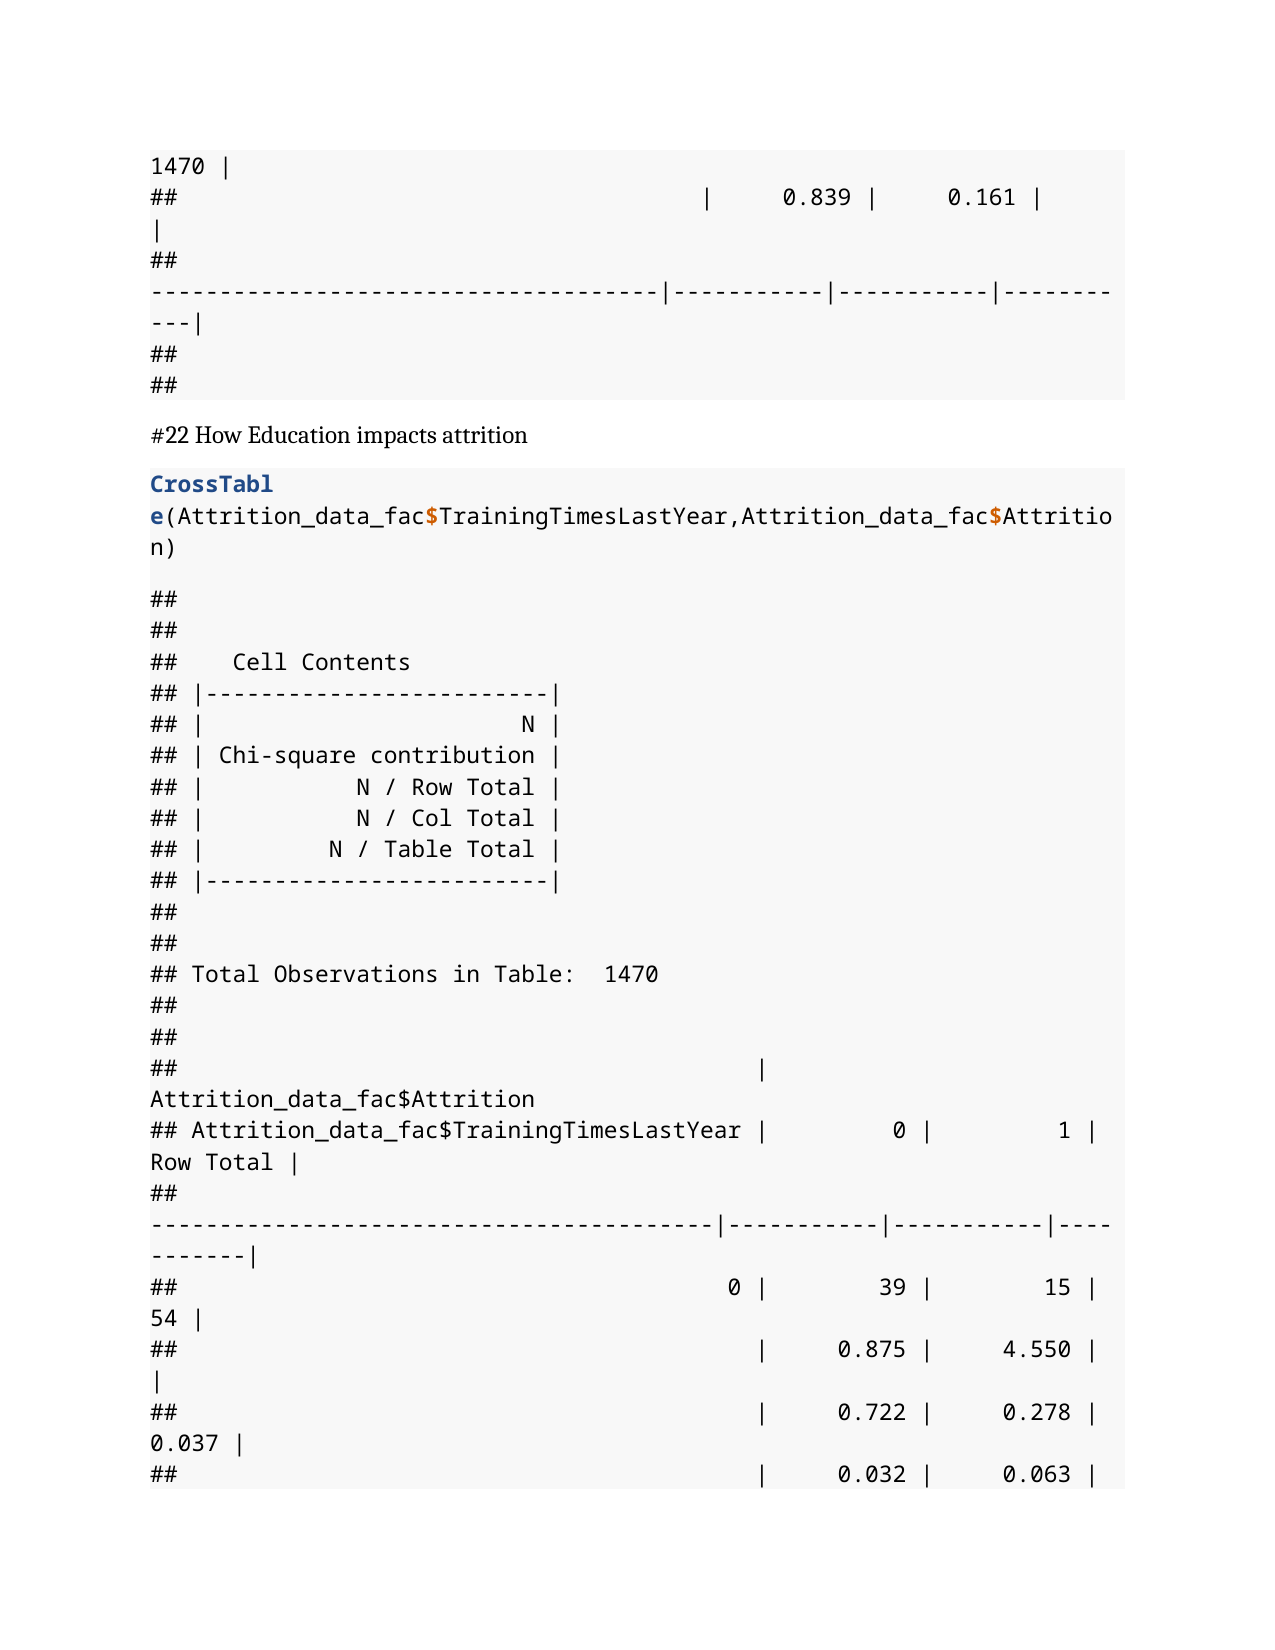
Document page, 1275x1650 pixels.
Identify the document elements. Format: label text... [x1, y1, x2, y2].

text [150, 150, 1125, 400]
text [150, 583, 1125, 1489]
text #22 How Education impacts attrition [150, 421, 1125, 449]
text CrossTable(Attrition_data_fac$TrainingTimesLastYear,Attrition_data_fac$Attrition) [150, 468, 1125, 562]
